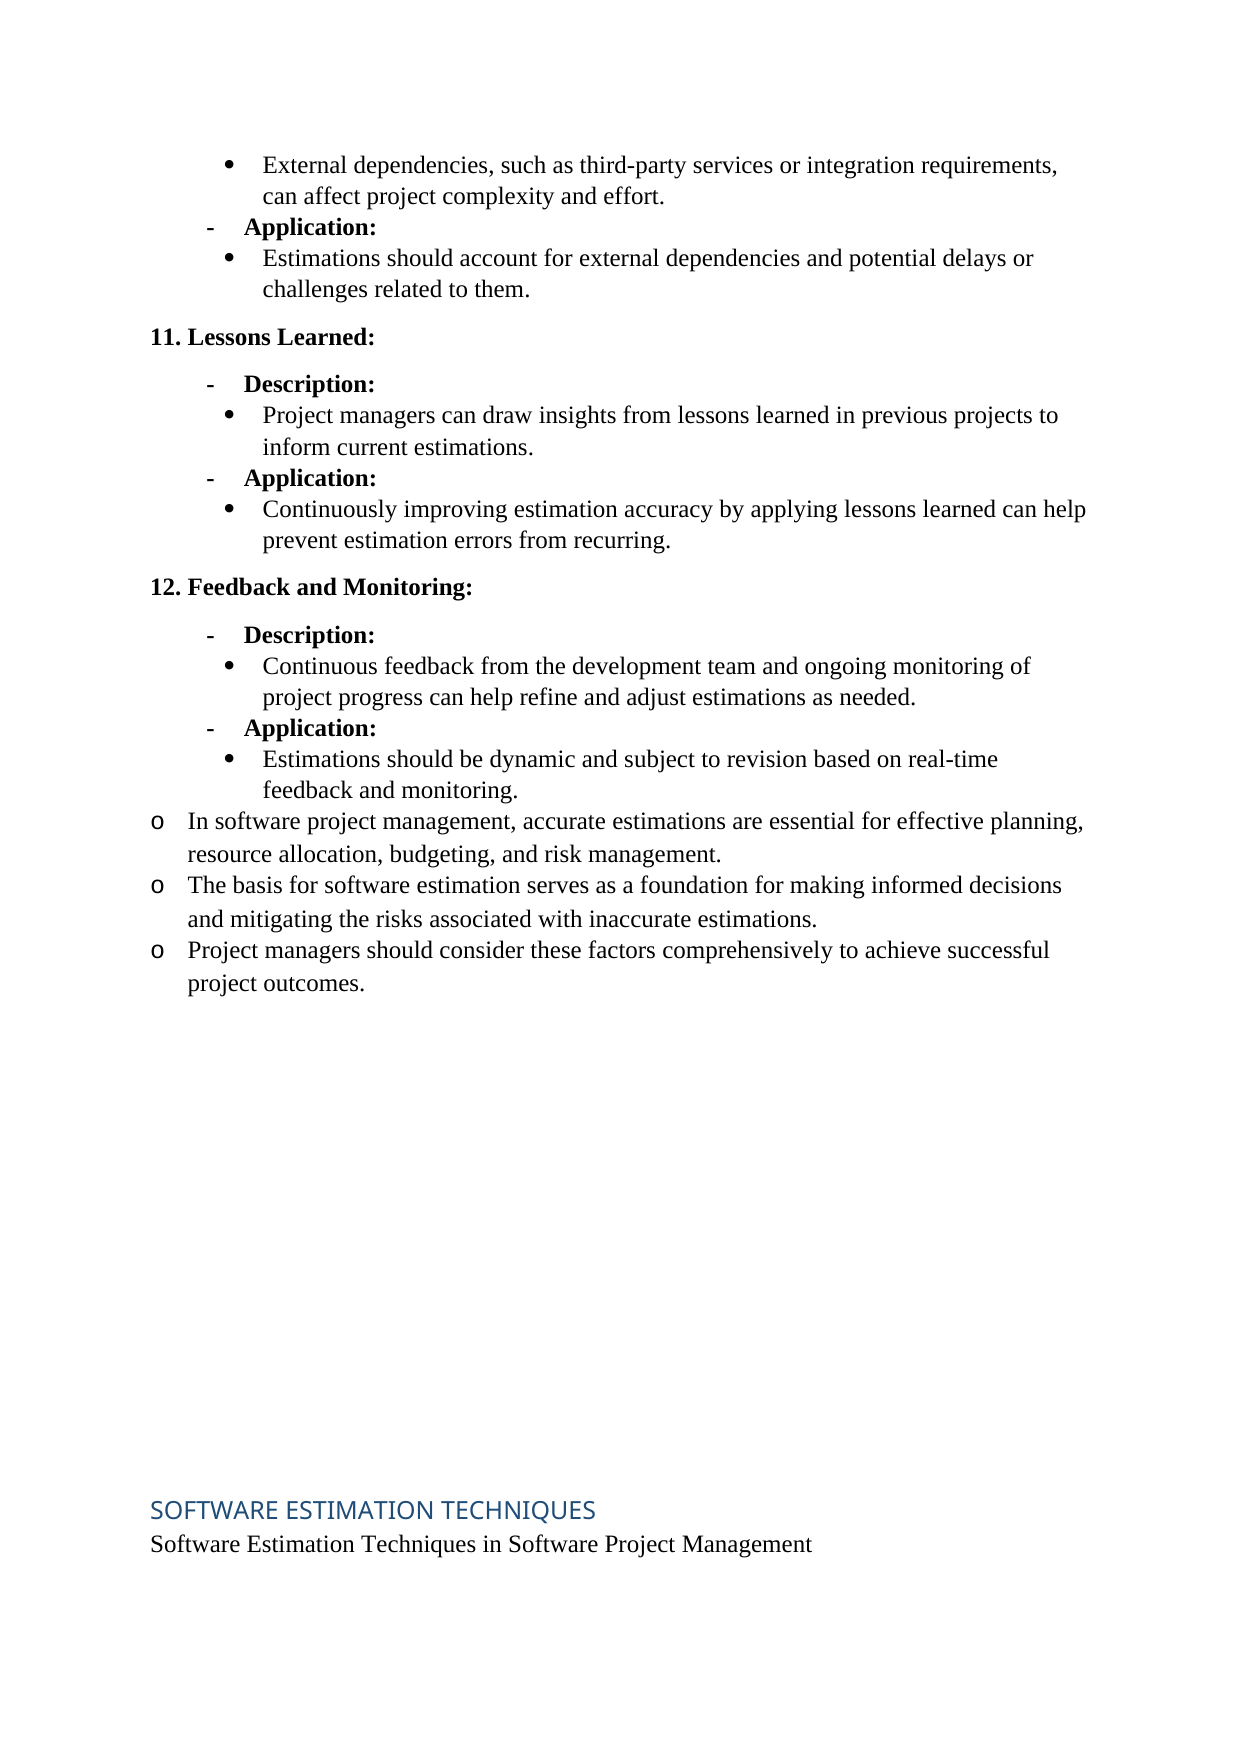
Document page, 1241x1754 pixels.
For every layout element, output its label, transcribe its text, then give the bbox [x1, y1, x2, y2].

list Application: [206, 713, 1090, 742]
list Estimations should be dynamic and subject to revision based on real-time feedback and monitoring. [225, 744, 1090, 804]
list The basis for software estimation serves as a foundation for making informed decisions and mitigating the risks associated with inaccurate estimations. [150, 871, 1090, 932]
text 11. Lessons Learned: [150, 322, 1090, 351]
text Software Estimation Techniques in Software Project Management [150, 1529, 1090, 1558]
list External dependencies, such as third-party services or integration requirements, can affect project complexity and effort. [225, 150, 1090, 210]
list Project managers can draw insights from lessons learned in previous projects to inform current estimations. [225, 401, 1090, 460]
list Estimations should account for external dependencies and potential delays or challenges related to them. [225, 243, 1090, 303]
list Description: [206, 620, 1090, 649]
subtitle SOFTWARE ESTIMATION TECHNIQUES [150, 1493, 1090, 1527]
text 12. Feedback and Monitoring: [150, 572, 1090, 601]
list Project managers should consider these factors comprehensively to achieve successful project outcomes. [150, 935, 1090, 997]
list Continuous feedback from the development team and ongoing monitoring of project progress can help refine and adjust estimations as needed. [225, 651, 1090, 711]
list In software project management, accurate estimations are essential for effective planning, resource allocation, budgeting, and risk management. [150, 806, 1090, 868]
list Application: [206, 212, 1090, 241]
list Description: [206, 369, 1090, 398]
list Application: [206, 463, 1090, 491]
list Continuously improving estimation accuracy by applying lessons learned can help prevent estimation errors from recurring. [225, 494, 1090, 553]
